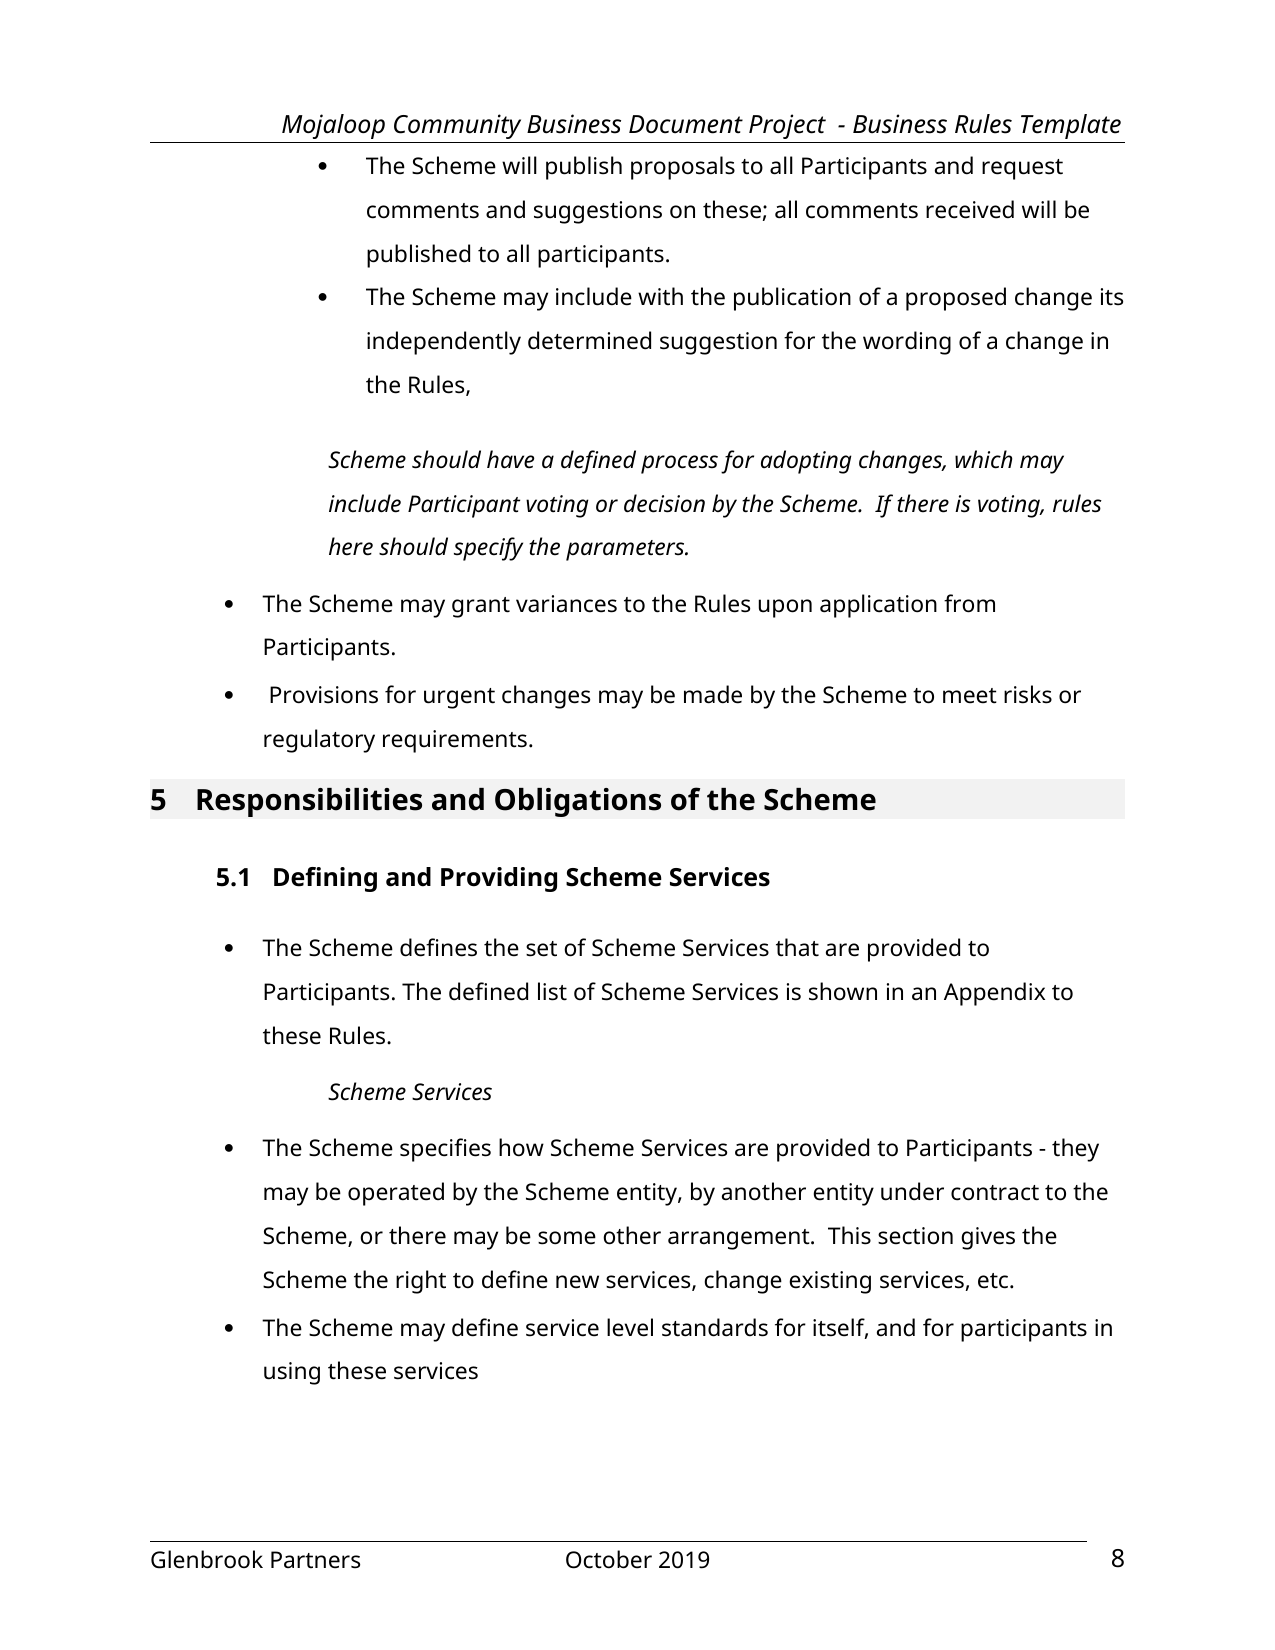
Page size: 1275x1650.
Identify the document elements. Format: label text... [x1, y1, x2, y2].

list The Scheme specifies how Scheme Services are provided to Participants - they may be operated by the Scheme entity, by another entity under contract to the Scheme, or there may be some other arrangement. This section gives the Scheme the right to define new services, change existing services, etc. [225, 1132, 1125, 1295]
text Scheme should have a defined process for adopting changes, which may include Participant voting or decision by the Scheme. If there is voting, rules here should specify the parameters. [328, 444, 1125, 562]
text Scheme Services [328, 1076, 1125, 1107]
list The Scheme may include with the publication of a proposed change its independently determined suggestion for the wording of a change in the Rules, [319, 281, 1125, 400]
list The Scheme will publish proposals to all Participants and request comments and suggestions on these; all comments received will be published to all participants. [319, 150, 1125, 269]
list The Scheme may grant variances to the Rules upon application from Participants. [225, 587, 1125, 662]
subtitle Responsibilities and Obligations of the Scheme [150, 779, 1125, 819]
list The Scheme may define service level standards for itself, and for participants in using these services [225, 1311, 1125, 1386]
subtitle Defining and Providing Scheme Services [216, 860, 1125, 894]
list Provisions for urgent changes may be made by the Scheme to meet risks or regulatory requirements. [225, 679, 1125, 754]
list The Scheme defines the set of Scheme Services that are provided to Participants. The defined list of Scheme Services is shown in an Appendix to these Rules. [225, 932, 1125, 1051]
